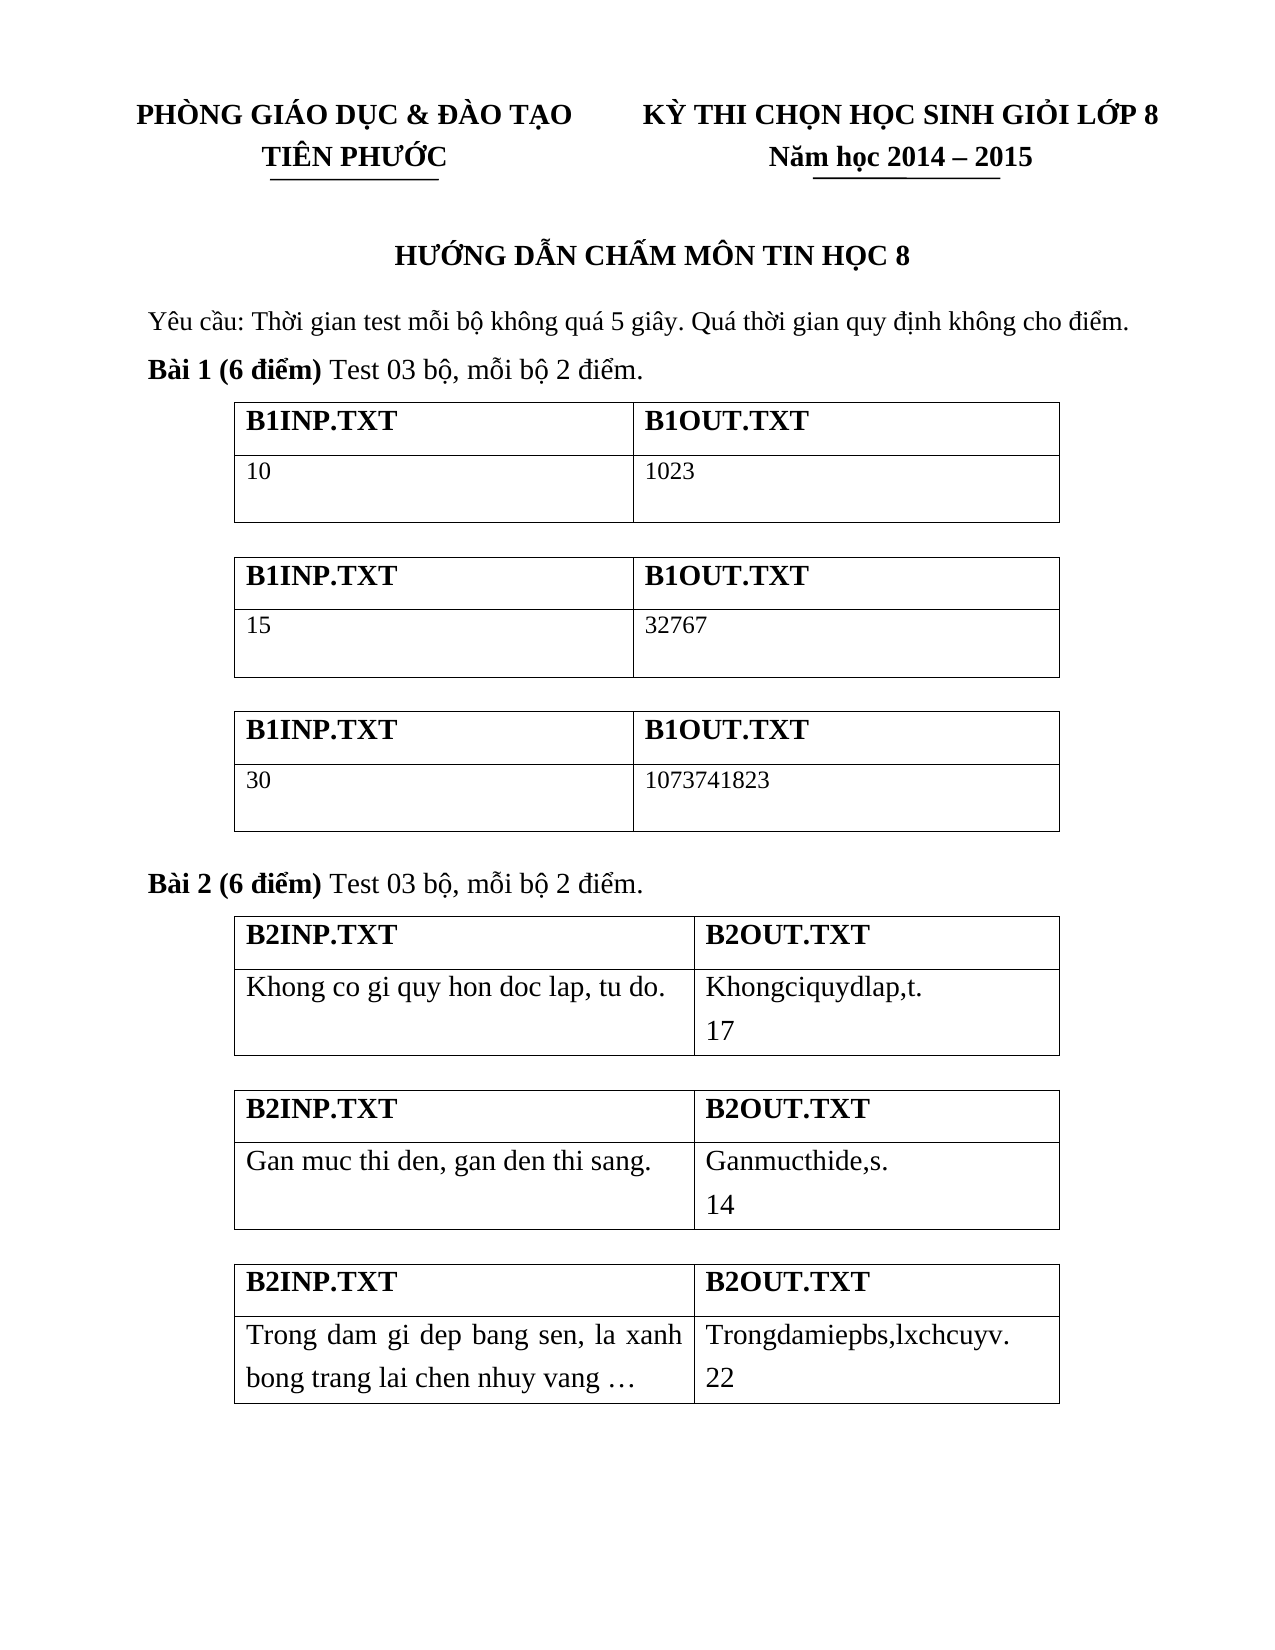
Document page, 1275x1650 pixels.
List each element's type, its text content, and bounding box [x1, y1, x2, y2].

text HƯỚNG DẪN CHẤM MÔN TIN HỌC 8 [148, 238, 1157, 272]
table_header B2OUT.TXT [695, 1091, 1059, 1142]
table_cell 15 [235, 610, 633, 677]
table_header KỲ THI CHỌN HỌC SINH GIỎI LỚP 8 Năm học 2014 – 2015 [591, 89, 1211, 181]
table_header B1INP.TXT [235, 558, 633, 609]
table_header B1OUT.TXT [634, 558, 1059, 609]
table_header PHÒNG GIÁO DỤC & ĐÀO TẠO TIÊN PHƯỚC [118, 89, 591, 181]
table_cell 1073741823 [634, 765, 1059, 831]
table_cell Khong co gi quy hon doc lap, tu do. [235, 970, 694, 1055]
table_header B1INP.TXT [235, 403, 633, 455]
table_cell Gan muc thi den, gan den thi sang. [235, 1143, 694, 1229]
text Bài 2 (6 điểm) Test 03 bộ, mỗi bộ 2 điểm. [148, 866, 1157, 899]
text Bài 1 (6 điểm) Test 03 bộ, mỗi bộ 2 điểm. [148, 352, 1157, 386]
table_header B2OUT.TXT [695, 1265, 1059, 1316]
table_cell 1023 [634, 456, 1059, 522]
table_cell Khongciquydlap,t. 17 [695, 970, 1059, 1055]
table_cell Trongdamiepbs,lxchcuyv. 22 [695, 1317, 1059, 1403]
table_cell 32767 [634, 610, 1059, 677]
table_cell 30 [235, 765, 633, 831]
table_header B1OUT.TXT [634, 403, 1059, 455]
table_header B2INP.TXT [235, 917, 694, 968]
table_header B2INP.TXT [235, 1091, 694, 1142]
table_header B2INP.TXT [235, 1265, 694, 1316]
table_header B1INP.TXT [235, 712, 633, 764]
table_cell Ganmucthide,s. 14 [695, 1143, 1059, 1229]
table_header B1OUT.TXT [634, 712, 1059, 764]
table_cell 10 [235, 456, 633, 522]
table_cell Trong dam gi dep bang sen, la xanh bong trang lai chen nhuy vang … [235, 1317, 694, 1403]
text Yêu cầu: Thời gian test mỗi bộ không quá 5 giây. Quá thời gian quy định không cho điểm. [148, 305, 1157, 336]
table_header B2OUT.TXT [695, 917, 1059, 968]
